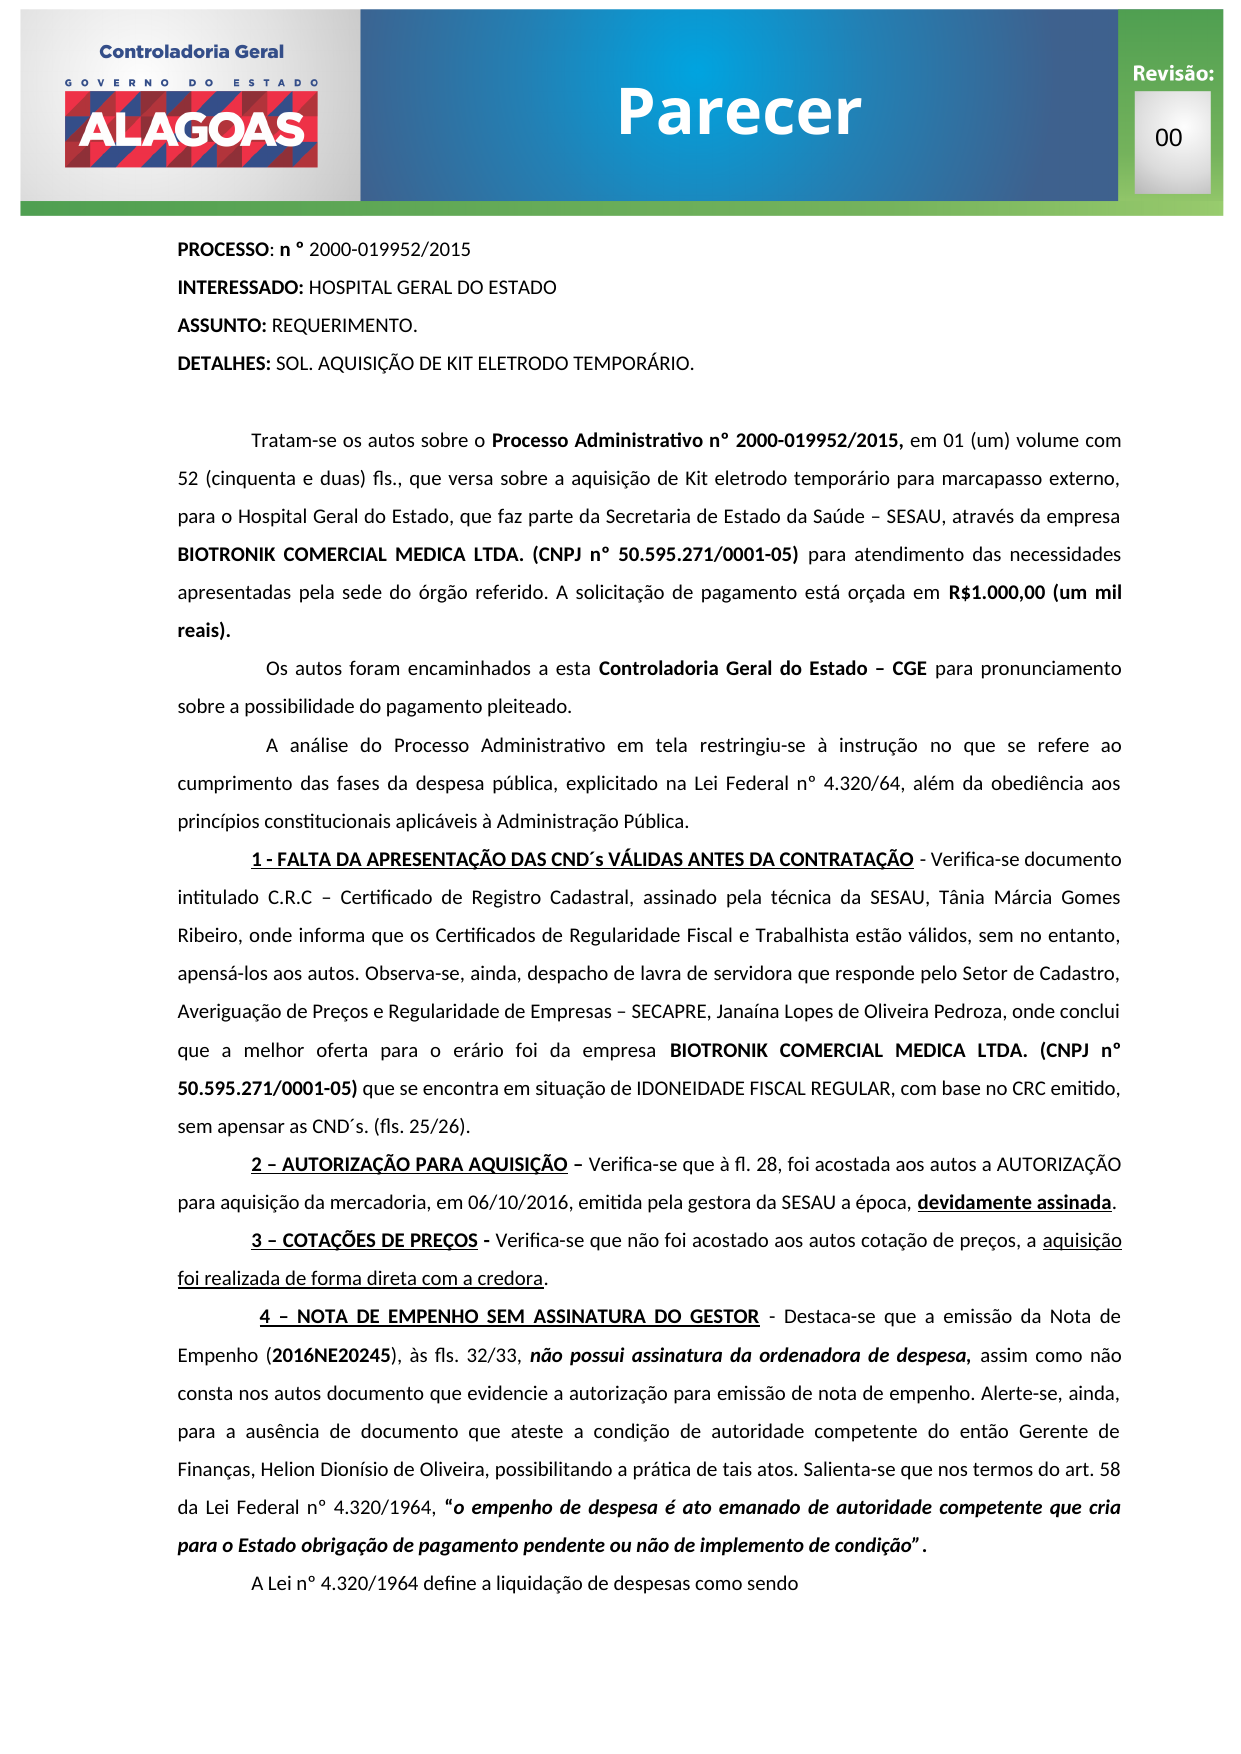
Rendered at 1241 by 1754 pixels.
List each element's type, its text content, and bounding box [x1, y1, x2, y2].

text 3 – COTAÇÕES DE PREÇOS - Verifica-se que não foi acostado aos autos cotação de preços, a aquisição foi realizada de forma direta com a credora. [177, 1227, 1122, 1291]
text INTERESSADO: HOSPITAL GERAL DO ESTADO [177, 274, 1122, 300]
text A análise do Processo Administrativo em tela restringiu-se à instrução no que se refere ao cumprimento das fases da despesa pública, explicitado na Lei Federal nº 4.320/64, além da obediência aos princípios constitucionais aplicáveis à Administração Pública. [177, 732, 1122, 833]
text 2 – AUTORIZAÇÃO PARA AQUISIÇÃO – Verifica-se que à fl. 28, foi acostada aos autos a AUTORIZAÇÃO para aquisição da mercadoria, em 06/10/2016, emitida pela gestora da SESAU a época, devidamente assinada. [177, 1151, 1122, 1215]
text ASSUNTO: REQUERIMENTO. [177, 312, 1122, 338]
text Os autos foram encaminhados a esta Controladoria Geral do Estado – CGE para pronunciamento sobre a possibilidade do pagamento pleiteado. [177, 656, 1122, 719]
text PROCESSO: n º 2000-019952/2015 [177, 236, 1122, 262]
text 1 - FALTA DA APRESENTAÇÃO DAS CND´s VÁLIDAS ANTES DA CONTRATAÇÃO - Verifica-se documento intitulado C.R.C – Certificado de Registro Cadastral, assinado pela técnica da SESAU, Tânia Márcia Gomes Ribeiro, onde informa que os Certificados de Regularidade Fiscal e Trabalhista estão válidos, sem no entanto, apensá-los aos autos. Observa-se, ainda, despacho de lavra de servidora que responde pelo Setor de Cadastro, Averiguação de Preços e Regularidade de Empresas – SECAPRE, Janaína Lopes de Oliveira Pedroza, onde conclui que a melhor oferta para o erário foi da empresa BIOTRONIK COMERCIAL MEDICA LTDA. (CNPJ nº 50.595.271/0001-05) que se encontra em situação de IDONEIDADE FISCAL REGULAR, com base no CRC emitido, sem apensar as CND´s. (fls. 25/26). [177, 846, 1122, 1138]
text 4 – NOTA DE EMPENHO SEM ASSINATURA DO GESTOR - Destaca-se que a emissão da Nota de Empenho (2016NE20245), às fls. 32/33, não possui assinatura da ordenadora de despesa, assim como não consta nos autos documento que evidencie a autorização para emissão de nota de empenho. Alerte-se, ainda, para a ausência de documento que ateste a condição de autoridade competente do então Gerente de Finanças, Helion Dionísio de Oliveira, possibilitando a prática de tais atos. Salienta-se que nos termos do art. 58 da Lei Federal nº 4.320/1964, “o empenho de despesa é ato emanado de autoridade competente que cria para o Estado obrigação de pagamento pendente ou não de implemento de condição”. [177, 1304, 1122, 1558]
text DETALHES: SOL. AQUISIÇÃO DE KIT ELETRODO TEMPORÁRIO. [177, 351, 1122, 376]
text Tratam-se os autos sobre o Processo Administrativo nº 2000-019952/2015, em 01 (um) volume com 52 (cinquenta e duas) fls., que versa sobre a aquisição de Kit eletrodo temporário para marcapasso externo, para o Hospital Geral do Estado, que faz parte da Secretaria de Estado da Saúde – SESAU, através da empresa BIOTRONIK COMERCIAL MEDICA LTDA. (CNPJ nº 50.595.271/0001-05) para atendimento das necessidades apresentadas pela sede do órgão referido. A solicitação de pagamento está orçada em R$1.000,00 (um mil reais). [177, 427, 1122, 643]
text A Lei nº 4.320/1964 define a liquidação de despesas como sendo [177, 1571, 1122, 1596]
picture [20, 9, 1224, 216]
